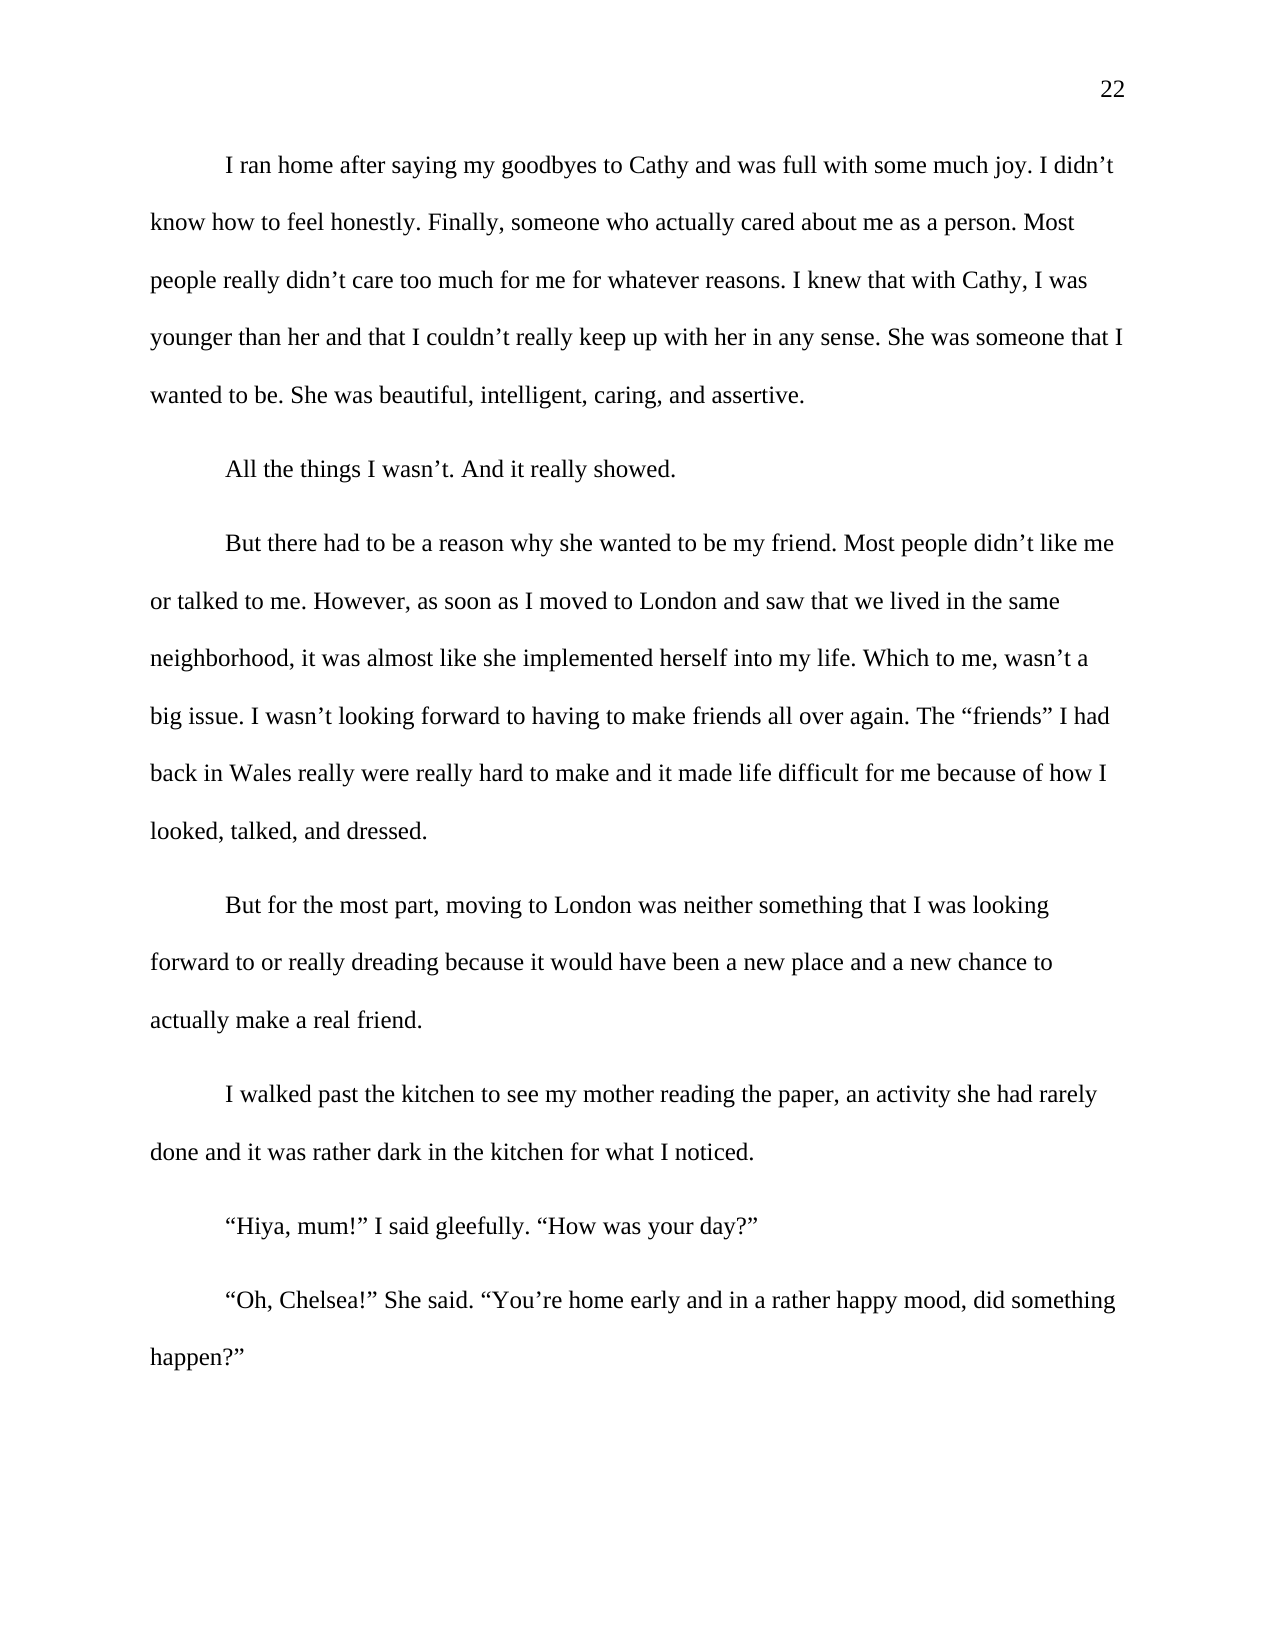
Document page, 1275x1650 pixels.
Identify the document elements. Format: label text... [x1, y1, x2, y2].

text But there had to be a reason why she wanted to be my friend. Most people didn’t like me or talked to me. However, as soon as I moved to London and saw that we lived in the same neighborhood, it was almost like she implemented herself into my life. Which to me, wasn’t a big issue. I wasn’t looking forward to having to make friends all over again. The “friends” I had back in Wales really were really hard to make and it made life difficult for me because of how I looked, talked, and dressed. [150, 528, 1125, 844]
text I walked past the kitchen to see my mother reading the paper, an activity she had rarely done and it was rather dark in the kitchen for what I noticed. [150, 1079, 1125, 1165]
text “Hiya, mum!” I said gleefully. “How was your day?” [150, 1211, 1125, 1239]
text I ran home after saying my goodbyes to Cathy and was full with some much joy. I didn’t know how to feel honestly. Finally, someone who actually cared about me as a person. Most people really didn’t care too much for me for whatever reasons. I knew that with Cathy, I was younger than her and that I couldn’t really keep up with her in any sense. She was someone that I wanted to be. She was beautiful, intelligent, caring, and assertive. [150, 150, 1125, 409]
text All the things I wasn’t. And it really showed. [150, 454, 1125, 483]
text “Oh, Chelsea!” She said. “You’re home early and in a rather happy mood, did something happen?” [150, 1285, 1125, 1371]
text But for the most part, moving to London was neither something that I was looking forward to or really dreading because it would have been a new place and a new chance to actually make a real friend. [150, 890, 1125, 1034]
